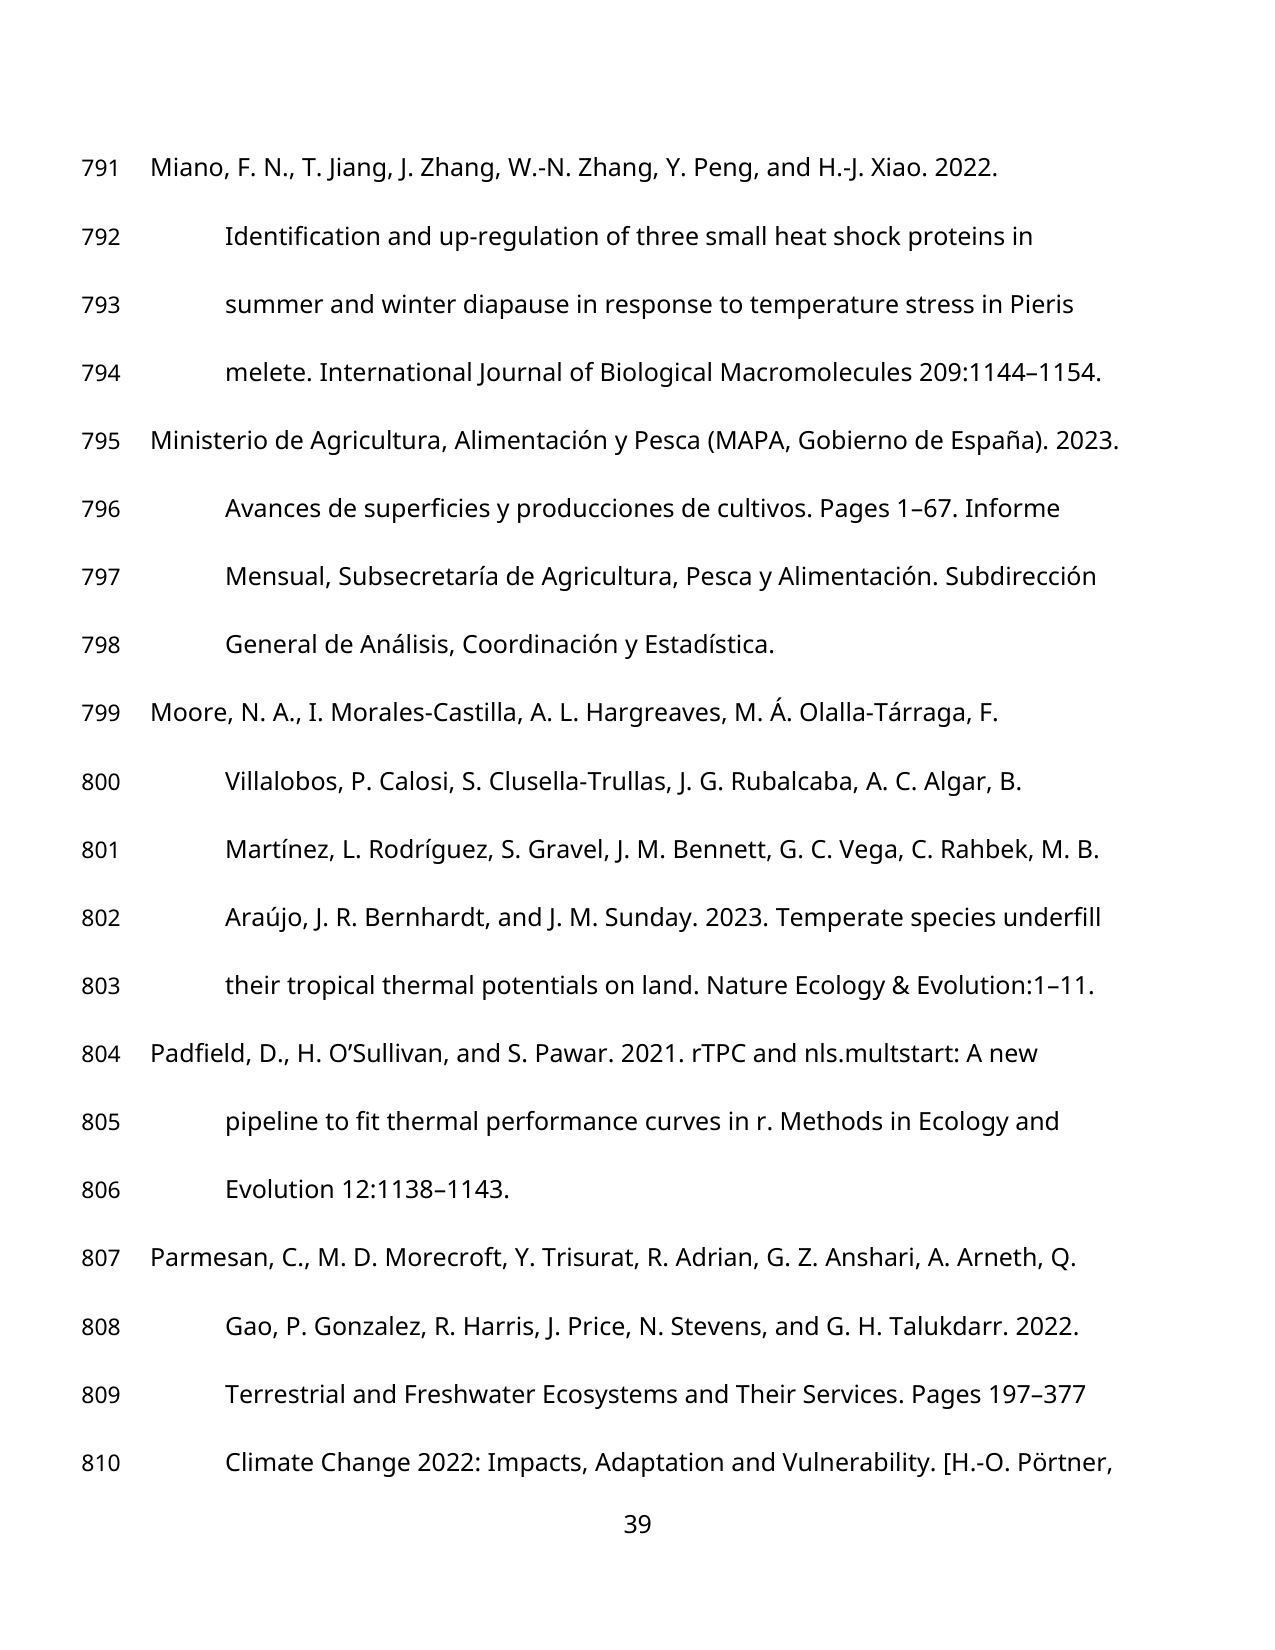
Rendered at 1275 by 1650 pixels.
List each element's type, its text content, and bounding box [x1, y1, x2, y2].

text Padfield, D., H. O’Sullivan, and S. Pawar. 2021. rTPC and nls.multstart: A new pipeline to fit thermal performance curves in r. Methods in Ecology and Evolution 12:1138–1143. [150, 1036, 1125, 1206]
text Moore, N. A., I. Morales-Castilla, A. L. Hargreaves, M. Á. Olalla-Tárraga, F. Villalobos, P. Calosi, S. Clusella-Trullas, J. G. Rubalcaba, A. C. Algar, B. Martínez, L. Rodríguez, S. Gravel, J. M. Bennett, G. C. Vega, C. Rahbek, M. B. Araújo, J. R. Bernhardt, and J. M. Sunday. 2023. Temperate species underfill their tropical thermal potentials on land. Nature Ecology & Evolution:1–11. [150, 695, 1125, 1002]
text Ministerio de Agricultura, Alimentación y Pesca (MAPA, Gobierno de España). 2023. Avances de superficies y producciones de cultivos. Pages 1–67. Informe Mensual, Subsecretaría de Agricultura, Pesca y Alimentación. Subdirección General de Análisis, Coordinación y Estadística. [150, 422, 1125, 661]
text Miano, F. N., T. Jiang, J. Zhang, W.-N. Zhang, Y. Peng, and H.-J. Xiao. 2022. Identification and up-regulation of three small heat shock proteins in summer and winter diapause in response to temperature stress in Pieris melete. International Journal of Biological Macromolecules 209:1144–1154. [150, 150, 1125, 388]
